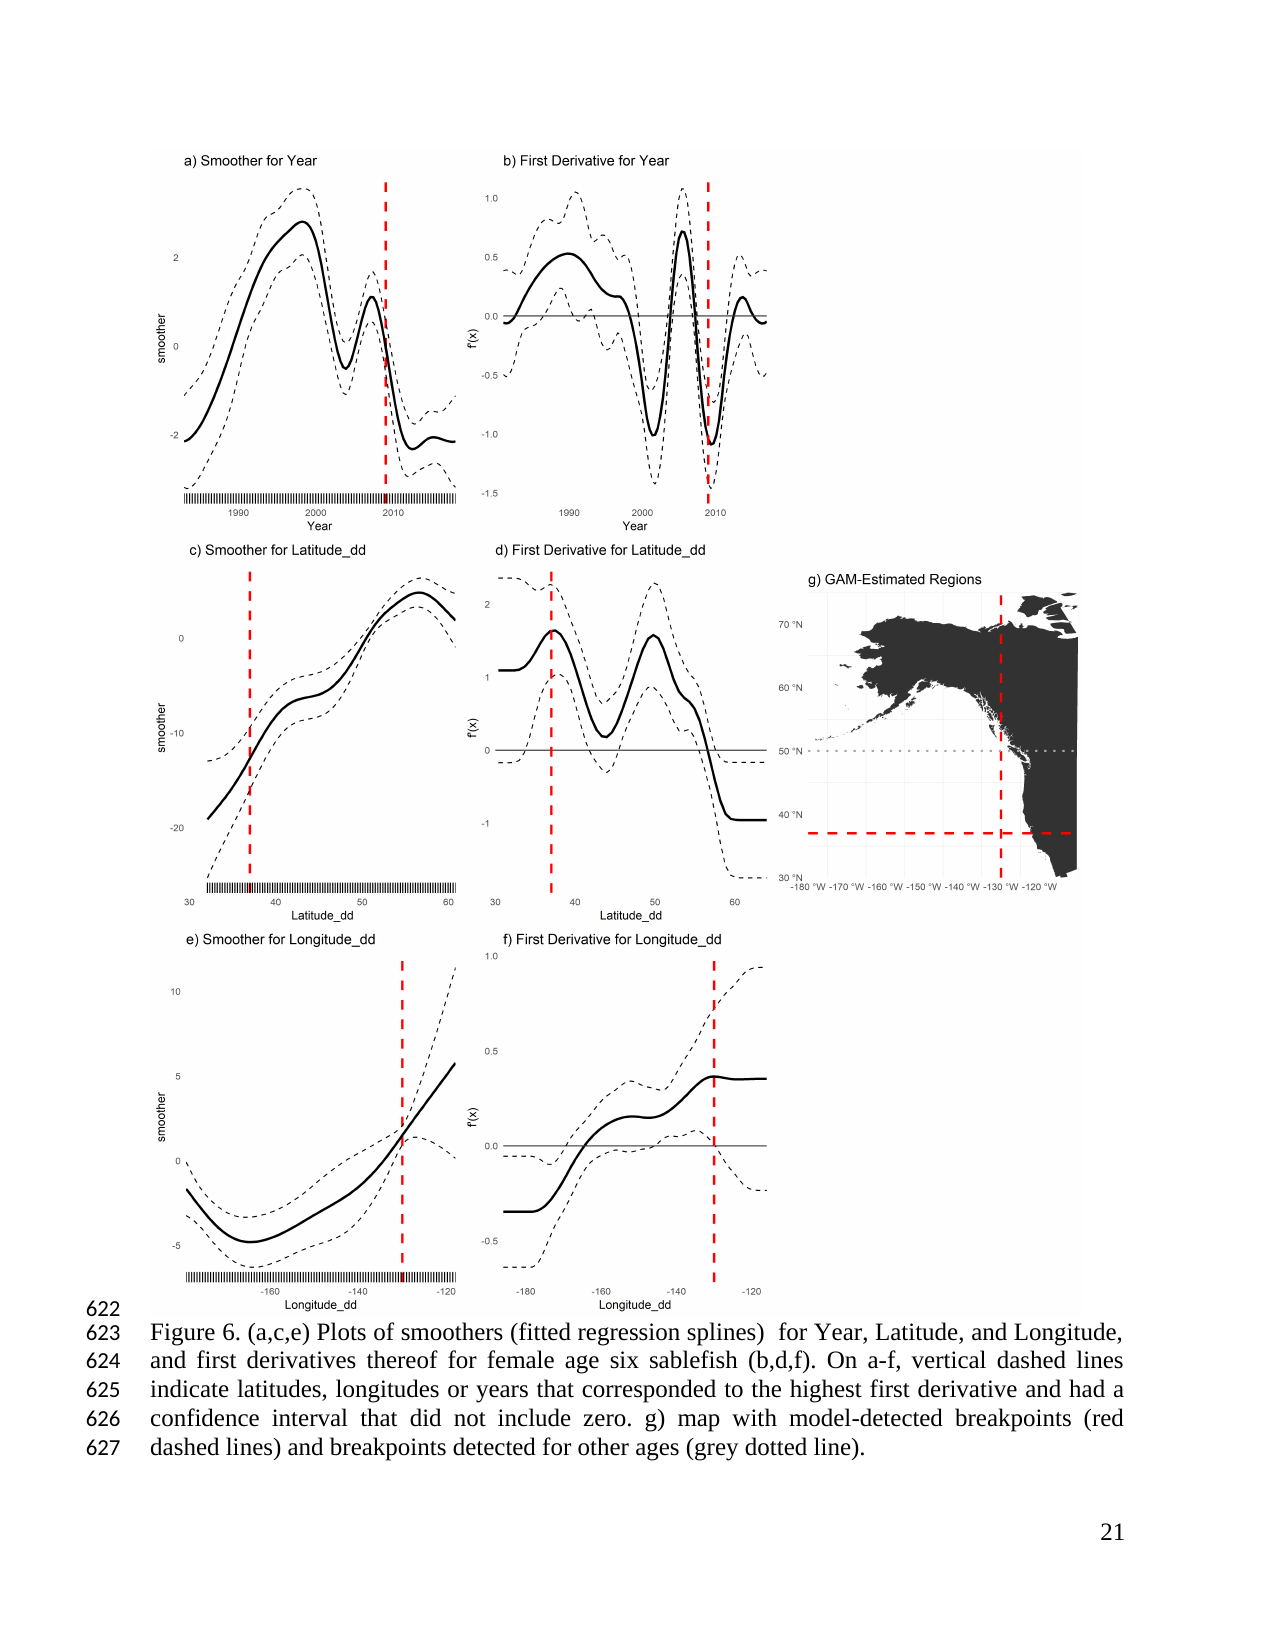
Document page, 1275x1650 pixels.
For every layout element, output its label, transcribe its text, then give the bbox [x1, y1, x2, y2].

picture [150, 150, 1084, 1317]
text Figure 6. (a,c,e) Plots of smoothers (fitted regression splines) for Year, Latitude, and Longitude, and first derivatives thereof for female age six sablefish (b,d,f). On a-f, vertical dashed lines indicate latitudes, longitudes or years that corresponded to the highest first derivative and had a confidence interval that did not include zero. g) map with model-detected breakpoints (red dashed lines) and breakpoints detected for other ages (grey dotted line). [150, 1317, 1125, 1460]
